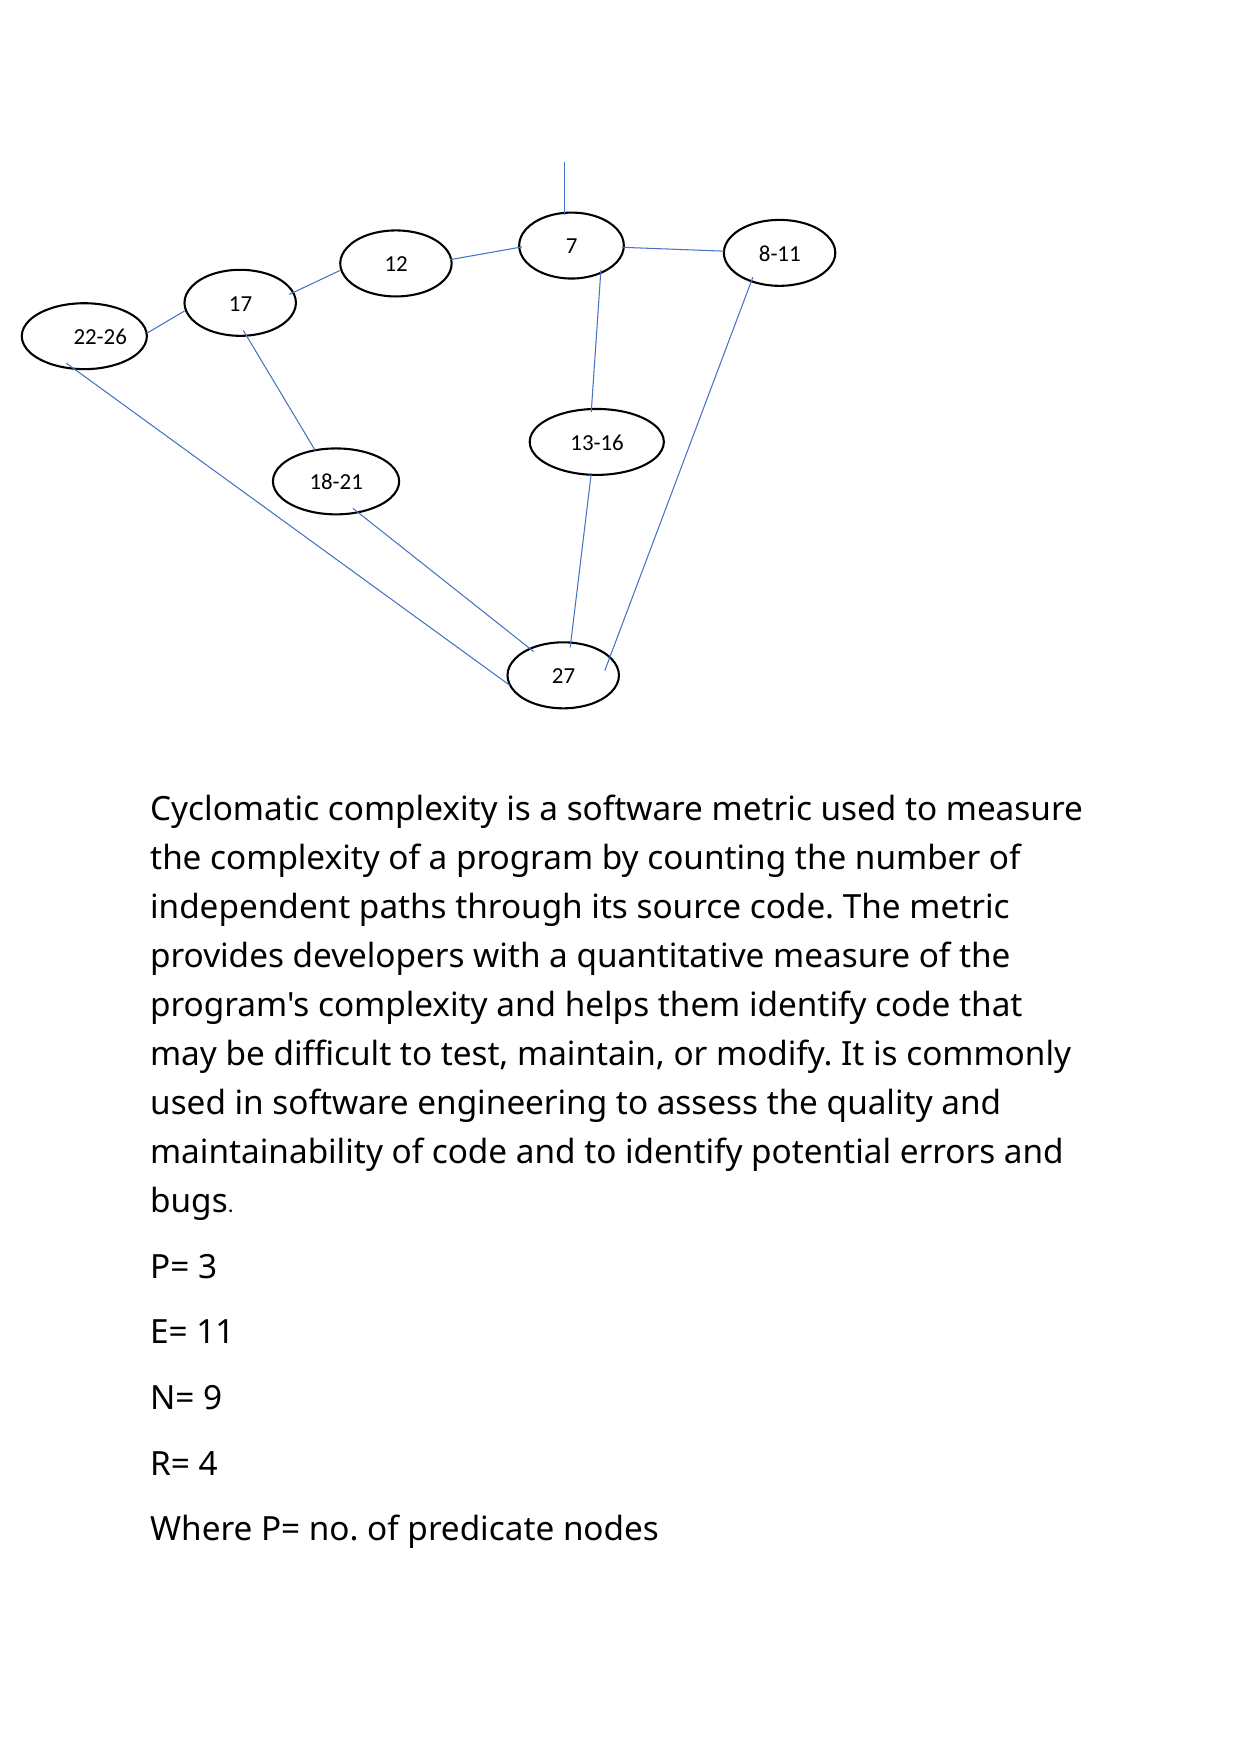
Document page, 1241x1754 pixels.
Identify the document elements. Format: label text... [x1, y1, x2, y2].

text P= 3 [150, 1242, 1090, 1288]
text N= 9 [150, 1374, 1090, 1419]
text Cyclomatic complexity is a software metric used to measure the complexity of a program by counting the number of independent paths through its source code. The metric provides developers with a quantitative measure of the program's complexity and helps them identify code that may be difficult to test, maintain, or modify. It is commonly used in software engineering to assess the quality and maintainability of code and to identify potential errors and bugs. [150, 785, 1090, 1222]
text R= 4 [150, 1439, 1090, 1485]
text E= 11 [150, 1308, 1090, 1353]
text Where P= no. of predicate nodes [150, 1505, 1090, 1550]
